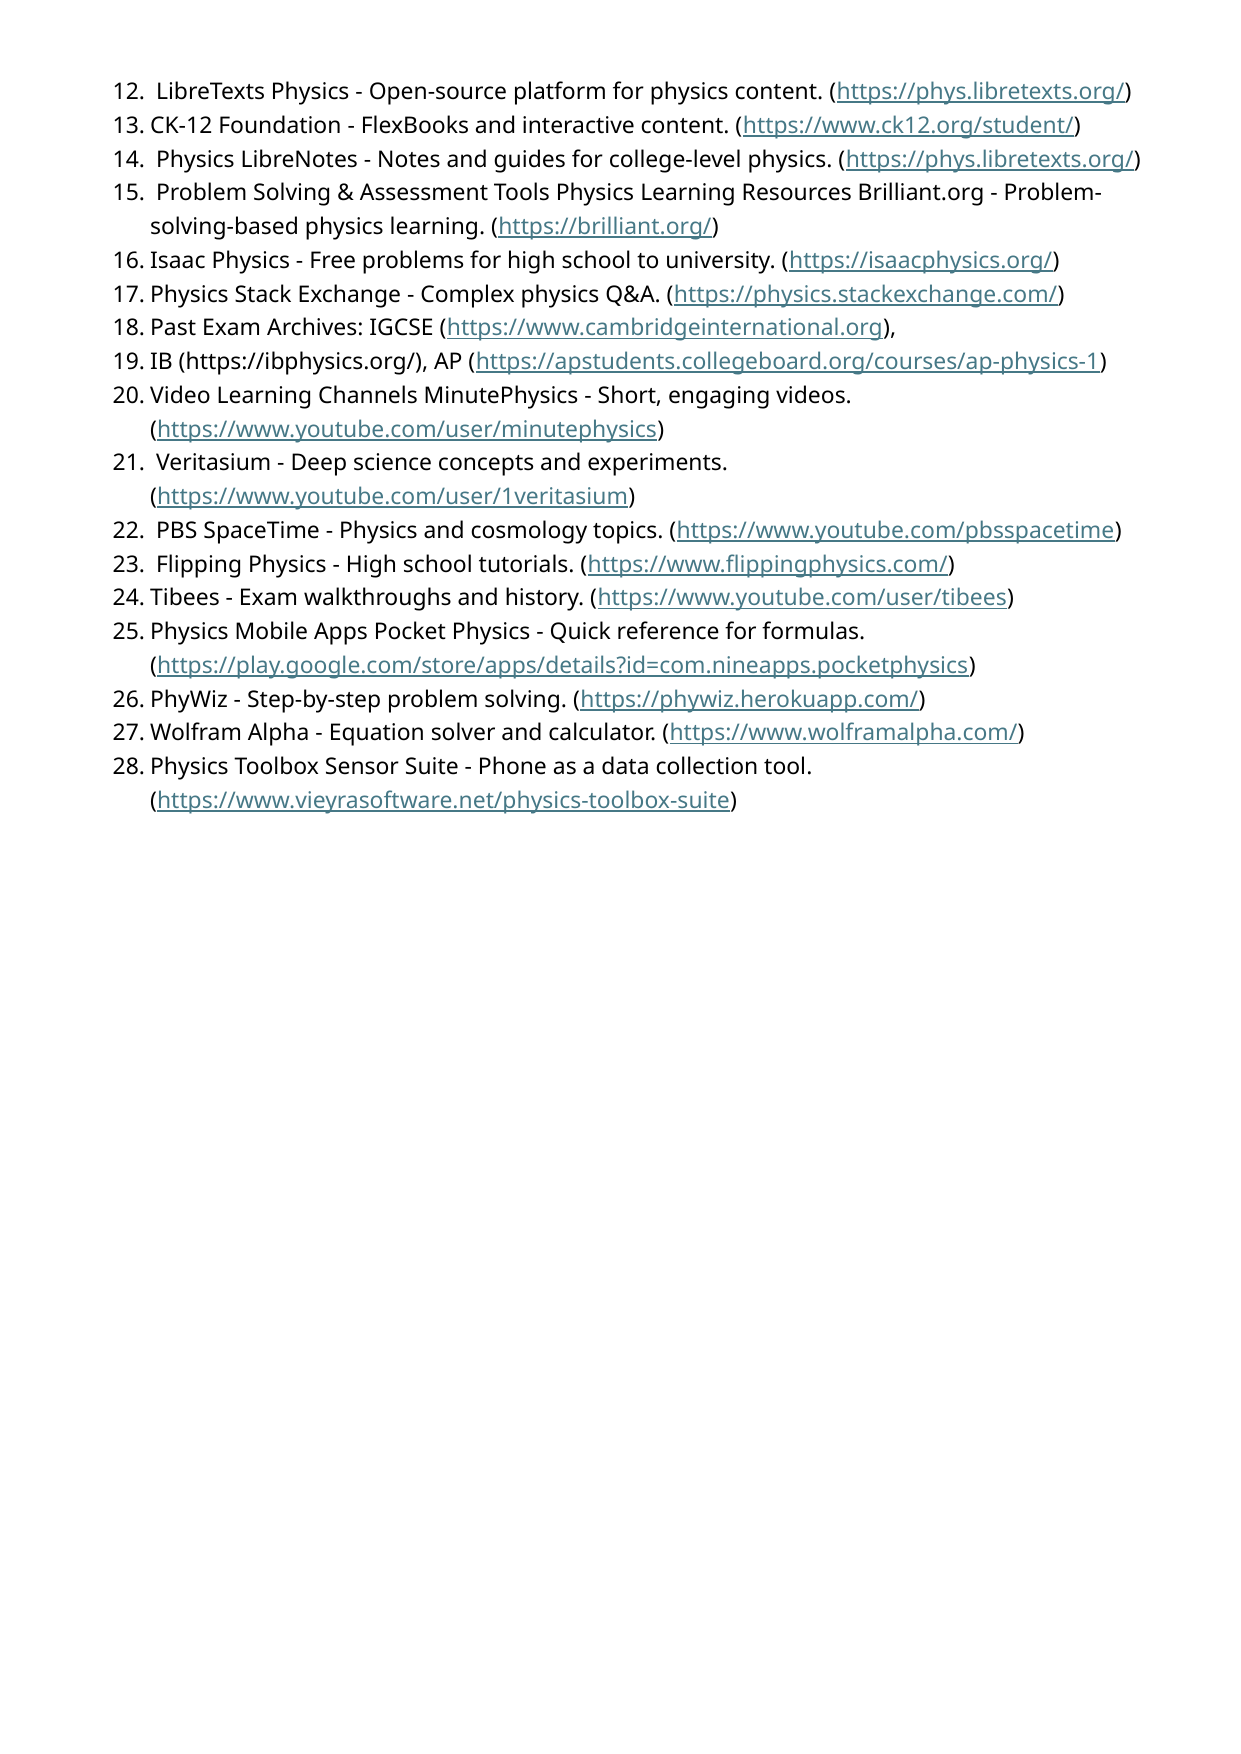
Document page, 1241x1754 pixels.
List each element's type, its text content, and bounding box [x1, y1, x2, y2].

list LibreTexts Physics - Open-source platform for physics content. (https://phys.libretexts.org/) [112, 75, 1165, 106]
list Veritasium - Deep science concepts and experiments. (https://www.youtube.com/user/1veritasium) [112, 446, 1165, 511]
list PBS SpaceTime - Physics and cosmology topics. (https://www.youtube.com/pbsspacetime) [112, 514, 1165, 545]
list Wolfram Alpha - Equation solver and calculator. (https://www.wolframalpha.com/) [112, 716, 1165, 747]
list Problem Solving & Assessment Tools Physics Learning Resources Brilliant.org - Problem-solving-based physics learning. (https://brilliant.org/) [112, 176, 1165, 241]
list Physics Stack Exchange - Complex physics Q&A. (https://physics.stackexchange.com/) [112, 277, 1165, 309]
list Physics Mobile Apps Pocket Physics - Quick reference for formulas. (https://play.google.com/store/apps/details?id=com.nineapps.pocketphysics) [112, 615, 1165, 680]
list Tibees - Exam walkthroughs and history. (https://www.youtube.com/user/tibees) [112, 581, 1165, 612]
list Flipping Physics - High school tutorials. (https://www.flippingphysics.com/) [112, 547, 1165, 579]
list Video Learning Channels MinutePhysics - Short, engaging videos. (https://www.youtube.com/user/minutephysics) [112, 379, 1165, 444]
list Physics Toolbox Sensor Suite - Phone as a data collection tool. (https://www.vieyrasoftware.net/physics-toolbox-suite) [112, 750, 1165, 815]
list IB (https://ibphysics.org/), AP (https://apstudents.collegeboard.org/courses/ap-physics-1) [112, 345, 1165, 376]
list Physics LibreNotes - Notes and guides for college-level physics. (https://phys.libretexts.org/) [112, 142, 1165, 174]
list Past Exam Archives: IGCSE (https://www.cambridgeinternational.org), [112, 311, 1165, 342]
list Isaac Physics - Free problems for high school to university. (https://isaacphysics.org/) [112, 244, 1165, 275]
list CK-12 Foundation - FlexBooks and interactive content. (https://www.ck12.org/student/) [112, 109, 1165, 140]
list PhyWiz - Step-by-step problem solving. (https://phywiz.herokuapp.com/) [112, 682, 1165, 714]
